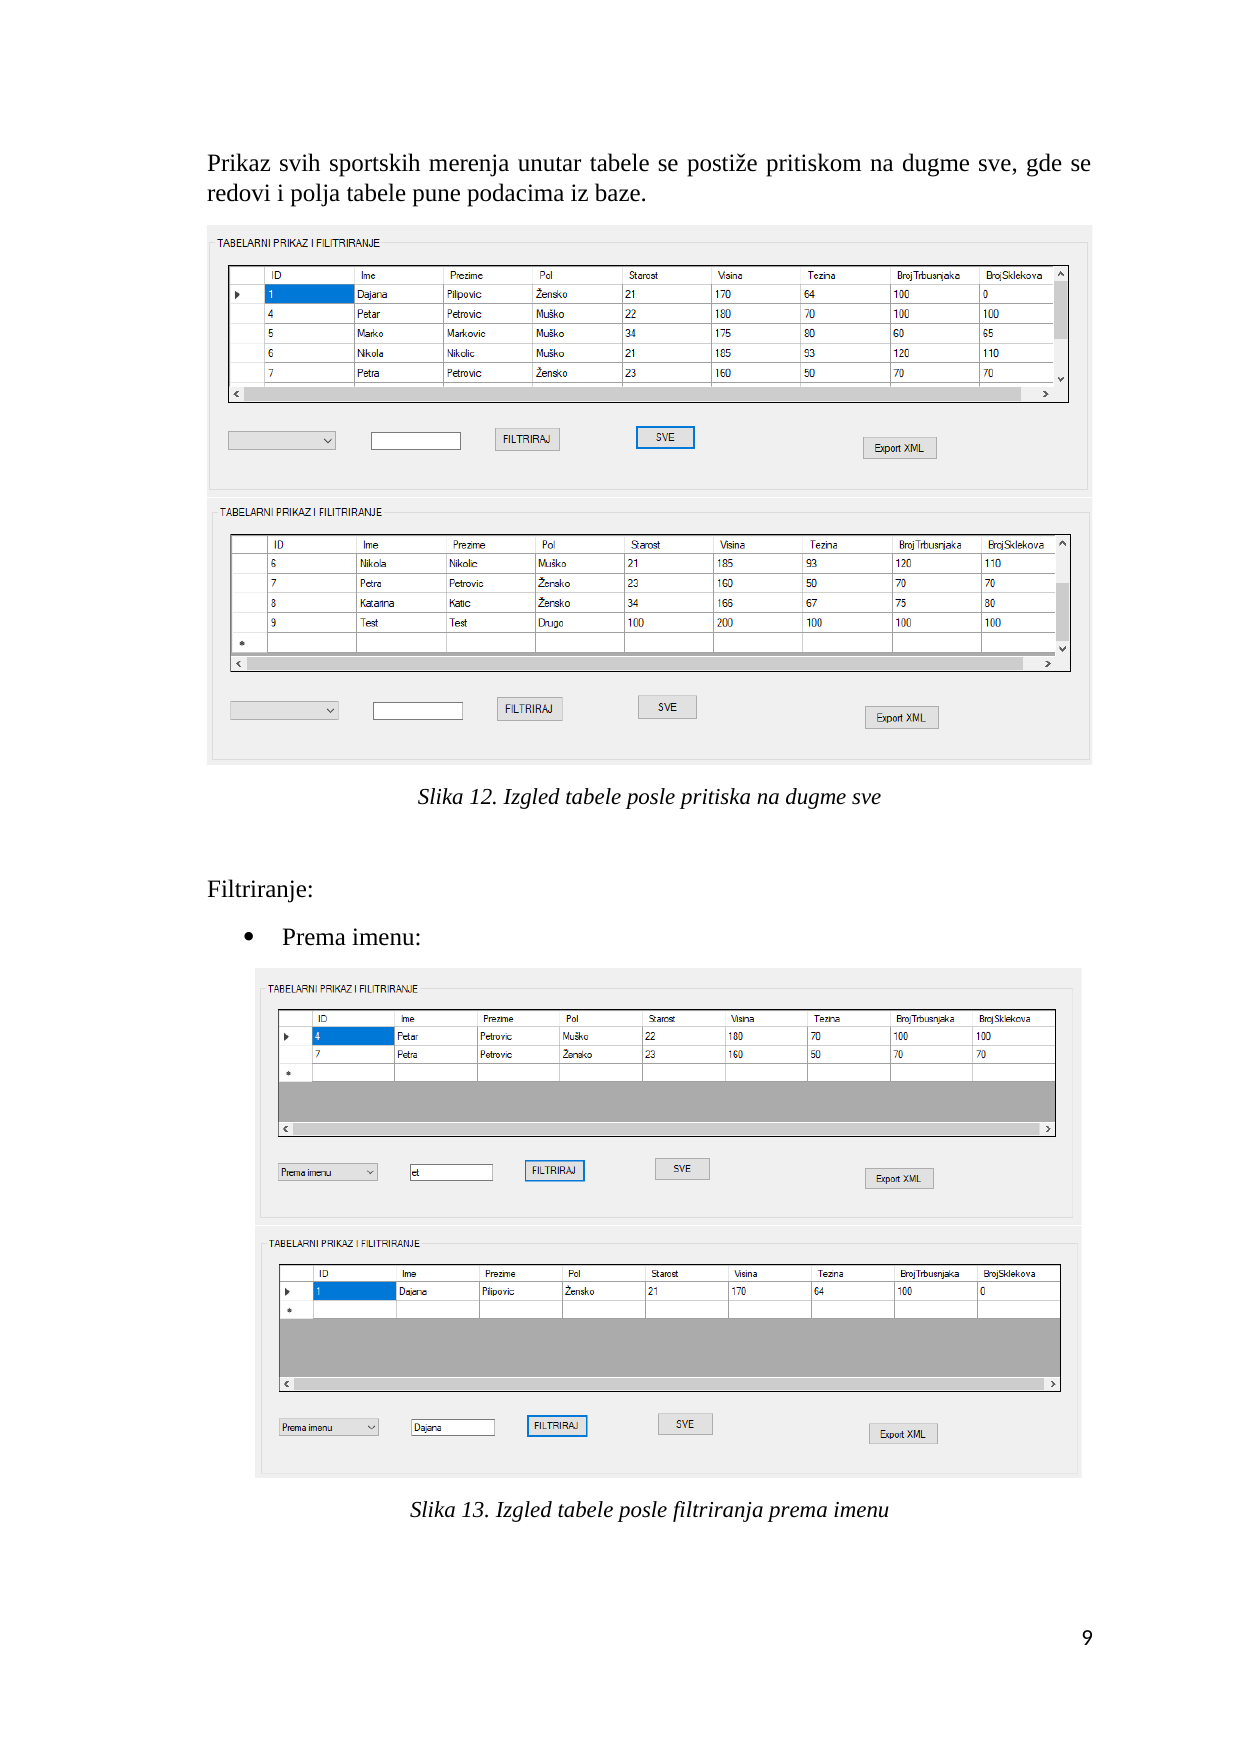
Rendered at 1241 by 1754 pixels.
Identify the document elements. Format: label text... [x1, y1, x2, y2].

text Slika 13. Izgled tabele posle filtriranja prema imenu [207, 1496, 1092, 1523]
picture [255, 1226, 1082, 1478]
text Filtriranje: [207, 874, 1092, 903]
picture [206, 498, 1093, 765]
picture [255, 968, 1082, 1225]
text Slika 12. Izgled tabele posle pritiska na dugme sve [207, 783, 1092, 809]
picture [206, 225, 1093, 497]
text Prikaz svih sportskih merenja unutar tabele se postiže pritiskom na dugme sve, gde se redovi i polja tabele pune podacima iz baze. [207, 148, 1092, 207]
list Prema imenu: [244, 922, 1092, 950]
